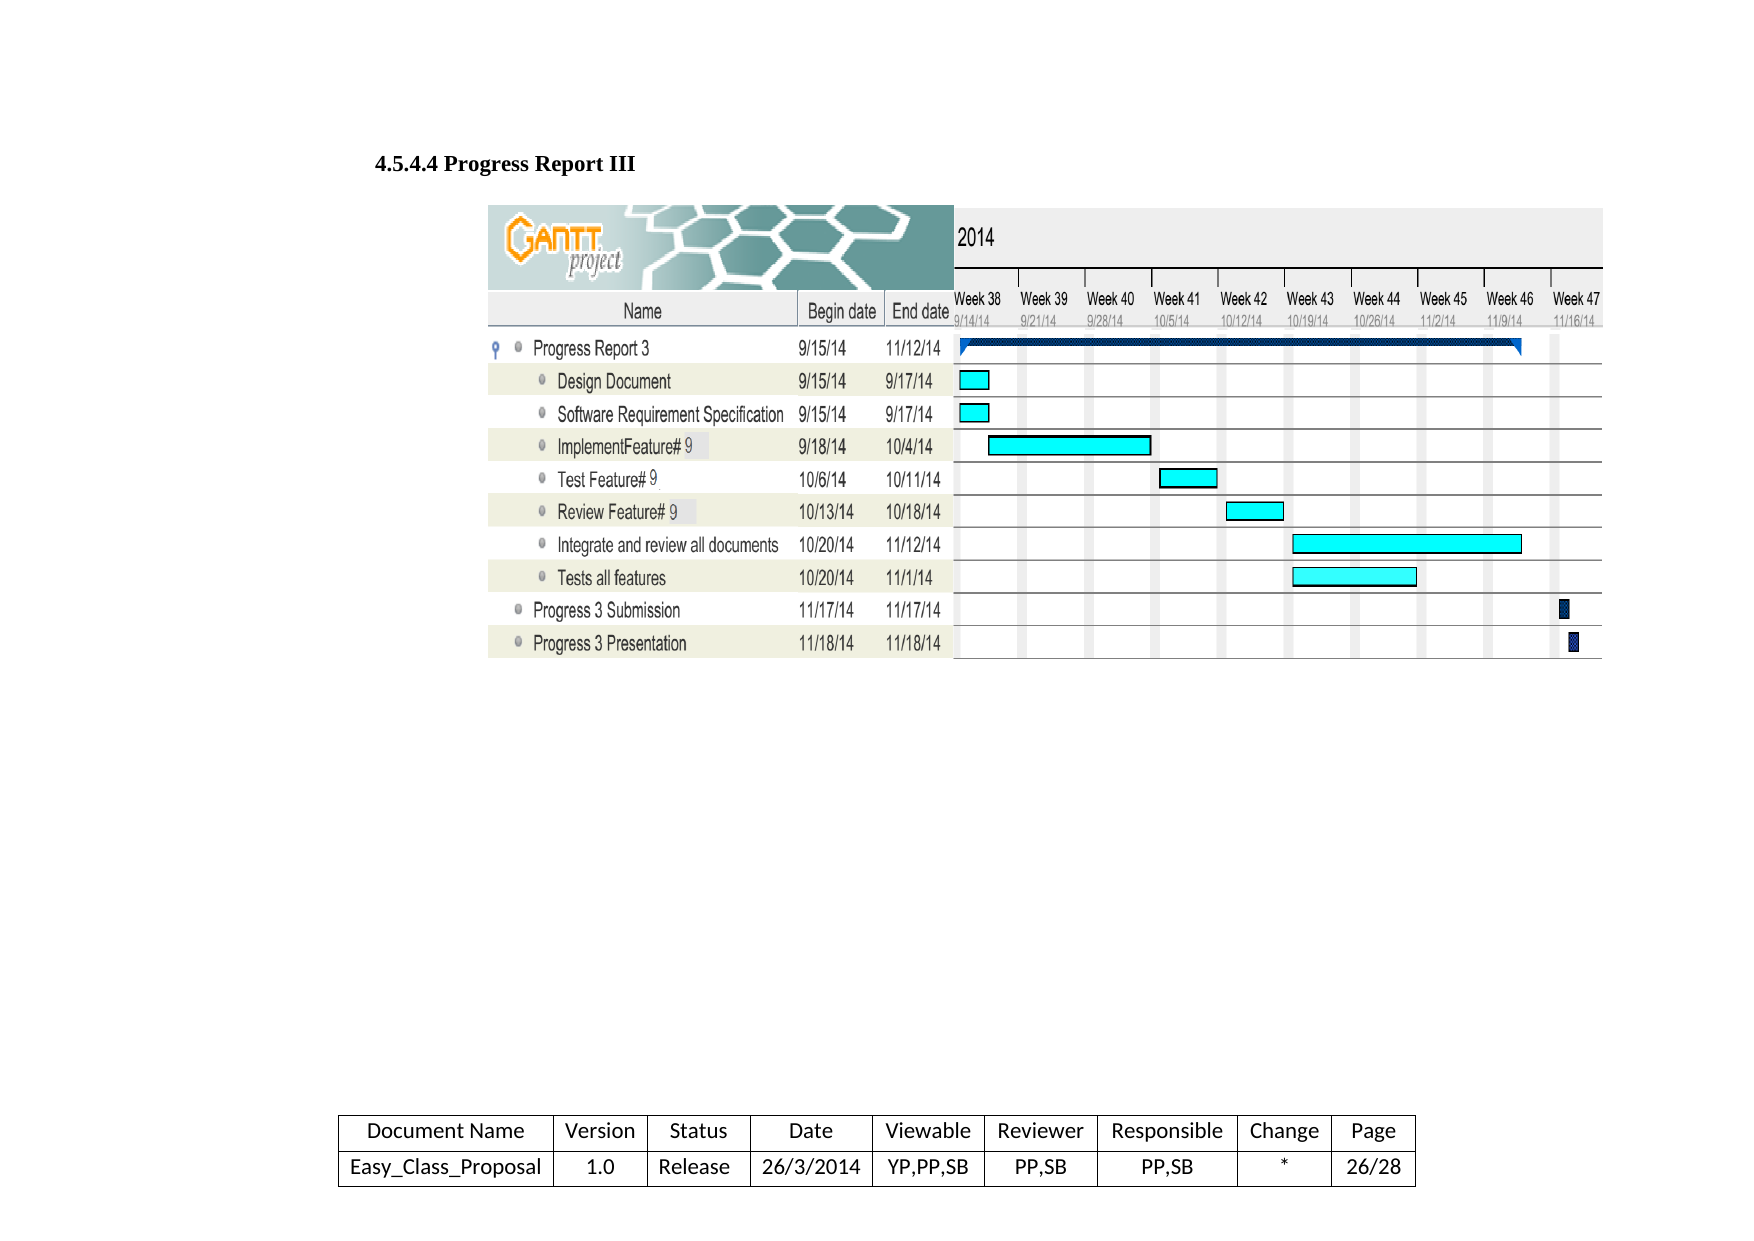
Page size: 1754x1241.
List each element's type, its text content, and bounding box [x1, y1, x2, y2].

picture [488, 202, 1604, 659]
text 4.5.4.4 Progress Report III [375, 150, 1604, 176]
